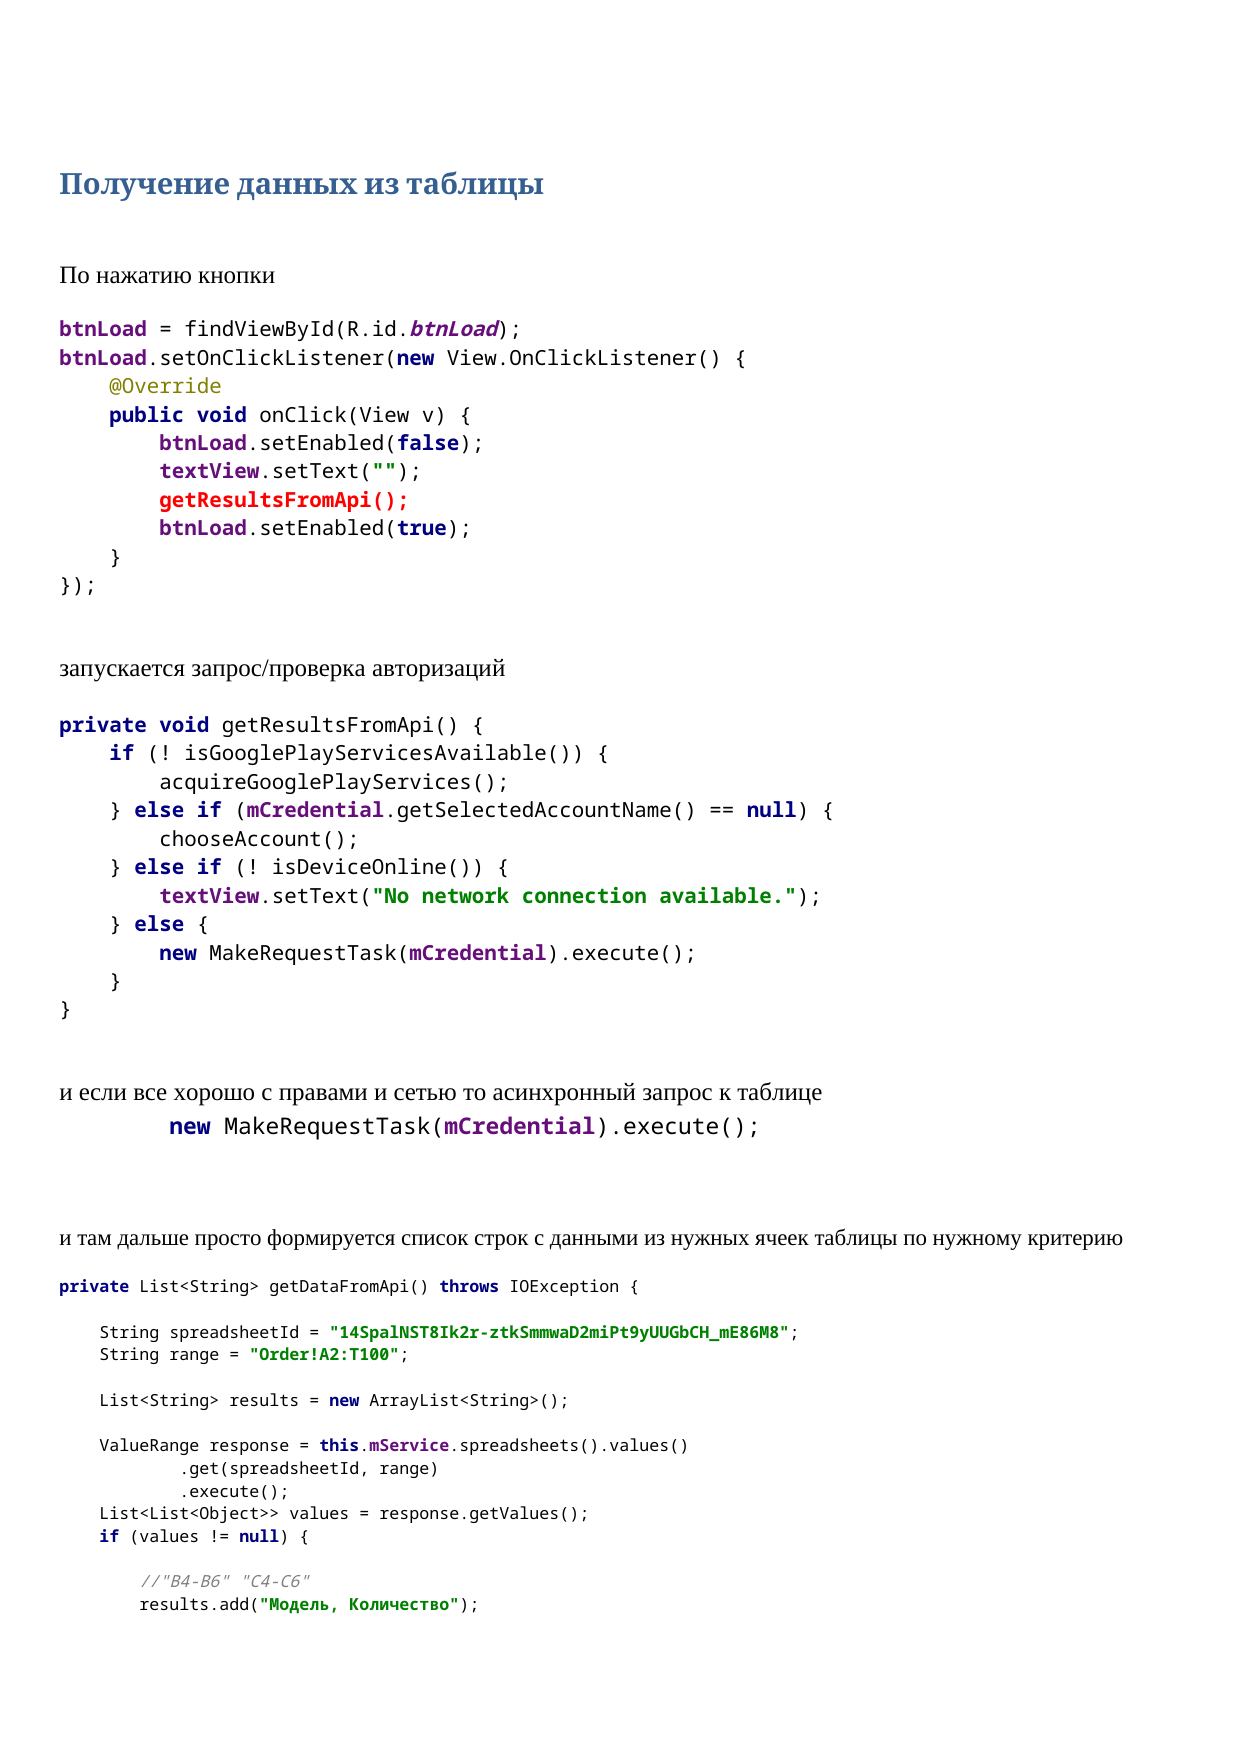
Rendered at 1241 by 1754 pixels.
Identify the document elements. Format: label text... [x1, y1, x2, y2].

text запускается запрос/проверка авторизаций private void getResultsFromApi() { if (! isGooglePlayServicesAvailable()) { acquireGooglePlayServices(); } else if (mCredential.getSelectedAccountName() == null) { chooseAccount(); } else if (! isDeviceOnline()) { textView.setText("No network connection available."); } else { new MakeRequestTask(mCredential).execute(); } } [59, 653, 1152, 1023]
text private List<String> getDataFromApi() throws IOException { String spreadsheetId = "14SpalNST8Ik2r-ztkSmmwaD2miPt9yUUGbCH_mE86M8"; String range = "Order!A2:T100"; List<String> results = new ArrayList<String>(); [59, 1275, 1152, 1411]
text btnLoad = findViewById(R.id.btnLoad); btnLoad.setOnClickListener(new View.OnClickListener() { @Override public void onClick(View v) { btnLoad.setEnabled(false); textView.setText(""); getResultsFromApi(); btnLoad.setEnabled(true); } }); [59, 314, 1152, 599]
text и там дальше просто формируется список строк с данными из нужных ячеек таблицы по нужному критерию [59, 1224, 1152, 1250]
text По нажатию кнопки [59, 261, 1152, 289]
text и если все хорошо с правами и сетью то асинхронный запрос к таблице new MakeRequestTask(mCredential).execute(); [59, 1077, 1152, 1141]
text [59, 1411, 1152, 1615]
subtitle Получение данных из таблицы [59, 168, 1152, 202]
